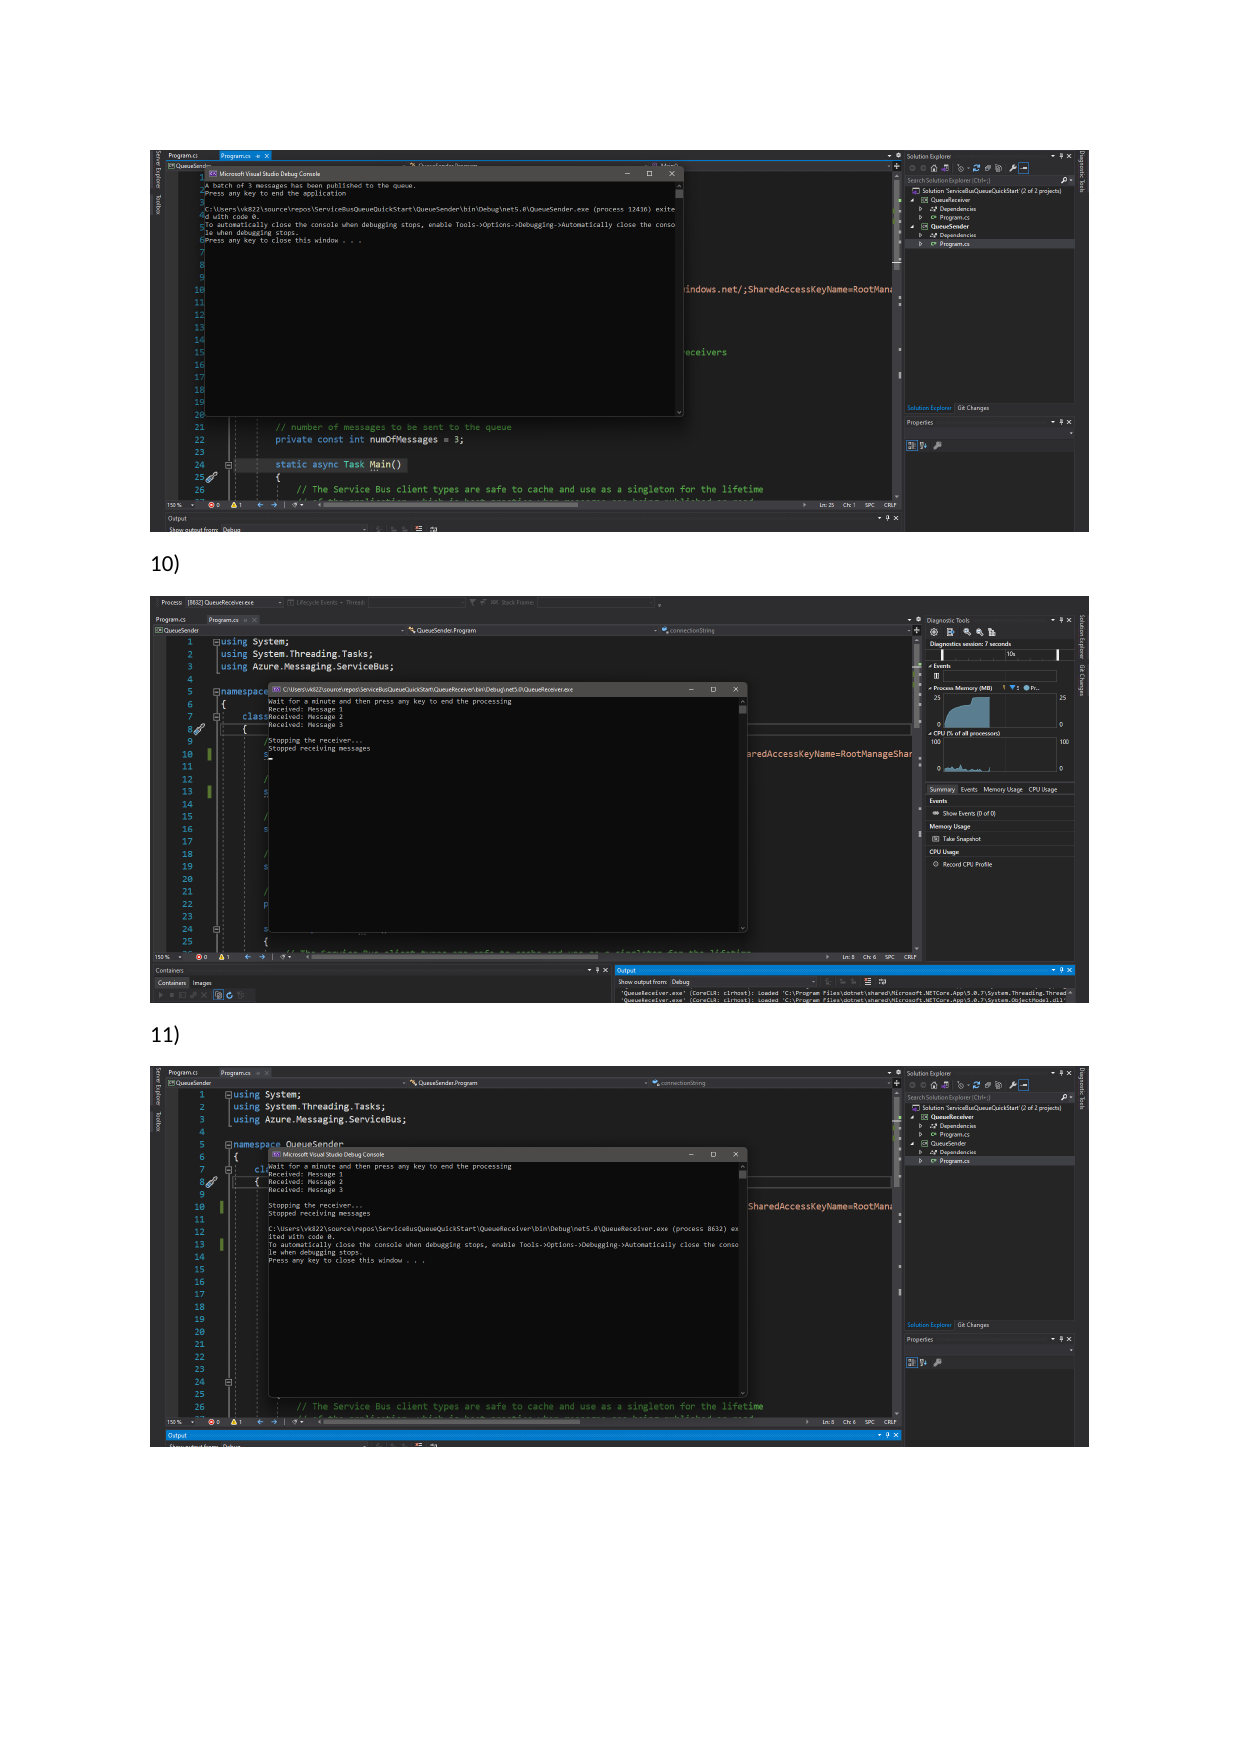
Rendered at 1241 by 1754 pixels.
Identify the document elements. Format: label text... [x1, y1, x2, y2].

picture [150, 1066, 1089, 1447]
text 11) [150, 1021, 1090, 1048]
picture [150, 596, 1089, 1003]
text 10) [150, 549, 1090, 578]
picture [150, 150, 1089, 532]
